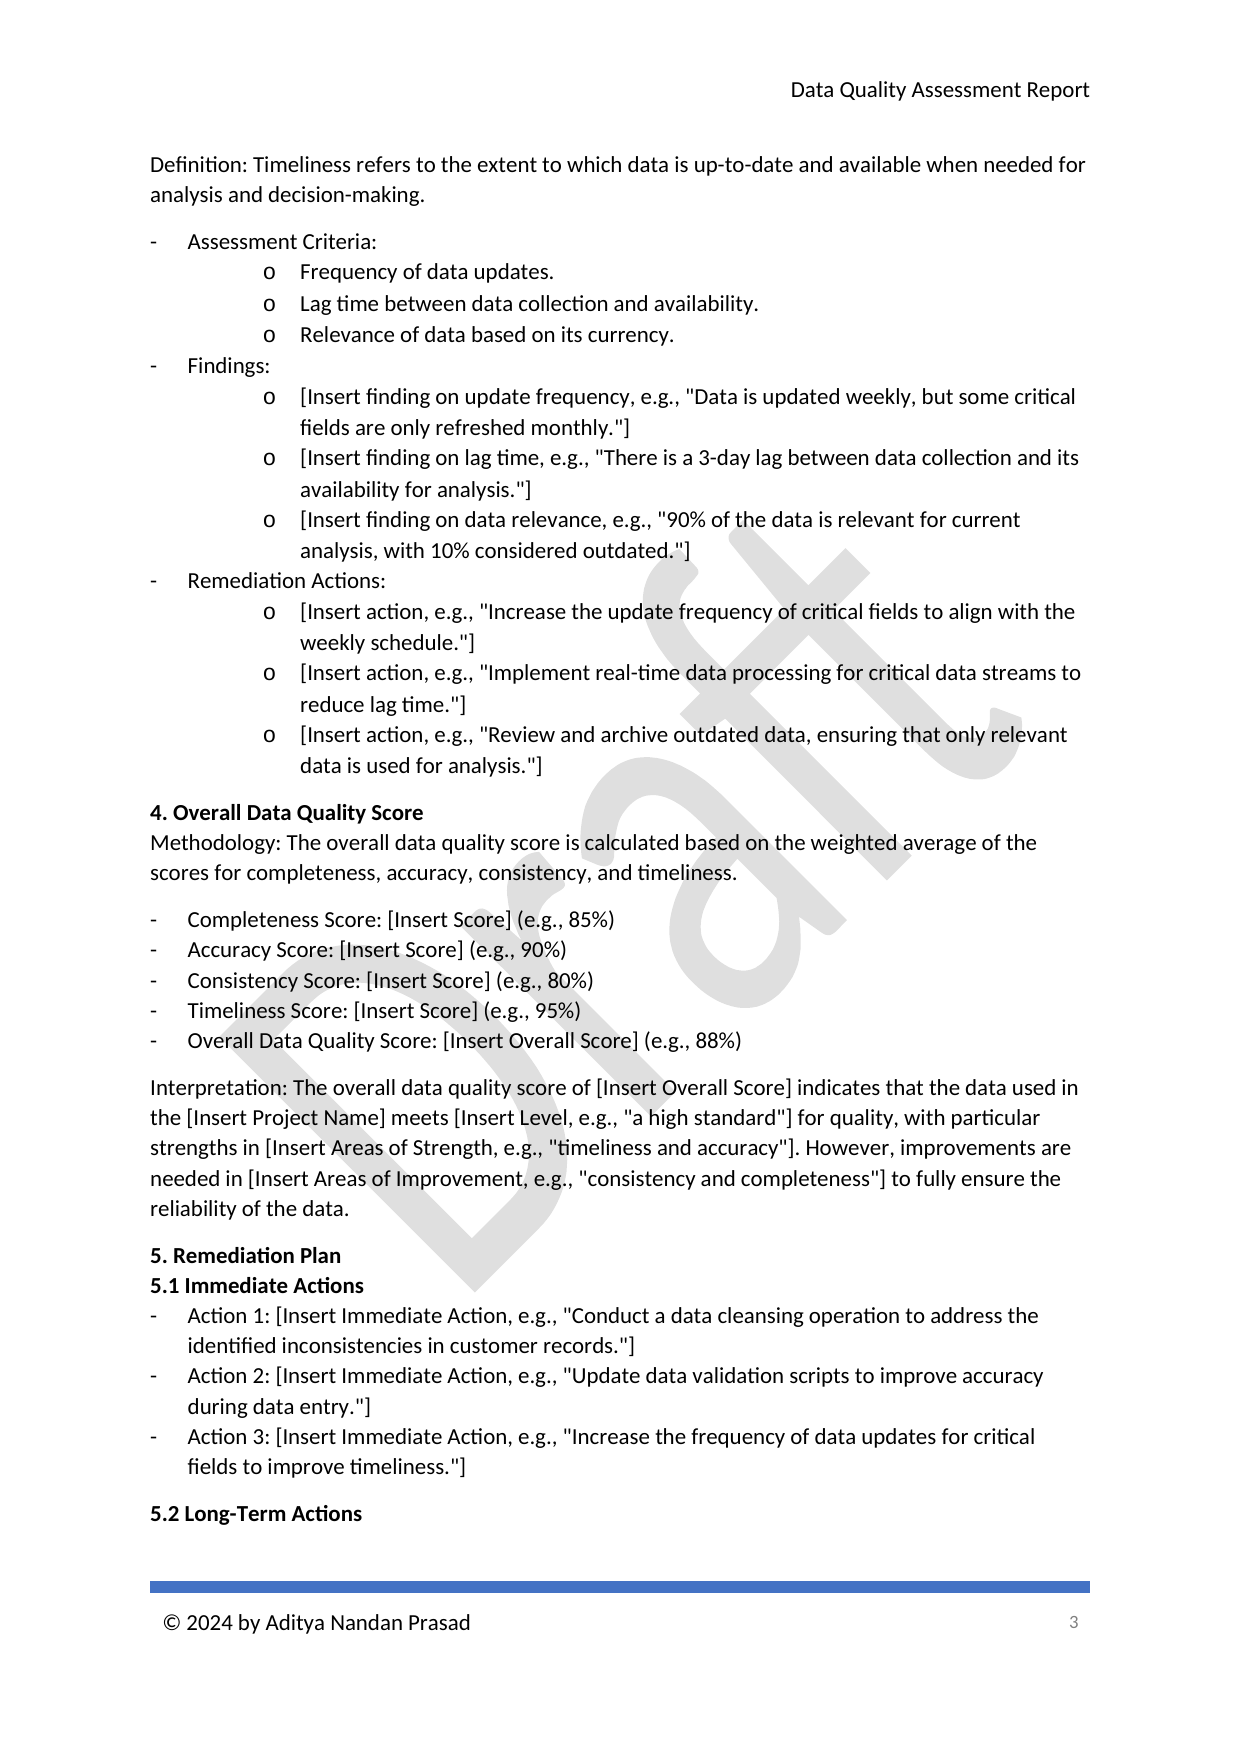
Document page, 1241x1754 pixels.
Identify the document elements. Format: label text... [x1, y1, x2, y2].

text 4. Overall Data Quality Score [150, 798, 1090, 826]
list Completeness Score: [Insert Score] (e.g., 85%) [150, 905, 1090, 933]
list Consistency Score: [Insert Score] (e.g., 80%) [150, 966, 1090, 994]
text 5.2 Long-Term Actions [150, 1499, 1090, 1527]
text 5.1 Immediate Actions [150, 1271, 1090, 1299]
list [Insert action, e.g., "Implement real-time data processing for critical data streams to reduce lag time."] [262, 658, 1090, 718]
list [Insert finding on update frequency, e.g., "Data is updated weekly, but some critical fields are only refreshed monthly."] [262, 382, 1090, 441]
list Remediation Actions: [150, 567, 1090, 594]
list Assessment Criteria: [150, 227, 1090, 255]
list Action 2: [Insert Immediate Action, e.g., "Update data validation scripts to improve accuracy during data entry."] [150, 1362, 1090, 1420]
list Lag time between data collection and availability. [262, 289, 1090, 318]
text Methodology: The overall data quality score is calculated based on the weighted average of the scores for completeness, accuracy, consistency, and timeliness. [150, 828, 1090, 887]
list Findings: [150, 352, 1090, 380]
list Relevance of data based on its currency. [262, 320, 1090, 349]
list Accuracy Score: [Insert Score] (e.g., 90%) [150, 936, 1090, 964]
list Action 1: [Insert Immediate Action, e.g., "Conduct a data cleansing operation to address the identified inconsistencies in customer records."] [150, 1301, 1090, 1359]
list Timeliness Score: [Insert Score] (e.g., 95%) [150, 996, 1090, 1024]
list [Insert finding on data relevance, e.g., "90% of the data is relevant for current analysis, with 10% considered outdated."] [262, 505, 1090, 564]
list [Insert action, e.g., "Review and archive outdated data, ensuring that only relevant data is used for analysis."] [262, 720, 1090, 779]
text Definition: Timeliness refers to the extent to which data is up-to-date and available when needed for analysis and decision-making. [150, 150, 1090, 208]
list [Insert finding on lag time, e.g., "There is a 3-day lag between data collection and its availability for analysis."] [262, 443, 1090, 503]
list Action 3: [Insert Immediate Action, e.g., "Increase the frequency of data updates for critical fields to improve timeliness."] [150, 1422, 1090, 1480]
text Interpretation: The overall data quality score of [Insert Overall Score] indicates that the data used in the [Insert Project Name] meets [Insert Level, e.g., "a high standard"] for quality, with particular strengths in [Insert Areas of Strength, e.g., "timeliness and accuracy"]. However, improvements are needed in [Insert Areas of Improvement, e.g., "consistency and completeness"] to fully ensure the reliability of the data. [150, 1073, 1090, 1222]
text 5. Remediation Plan [150, 1241, 1090, 1269]
list Overall Data Quality Score: [Insert Overall Score] (e.g., 88%) [150, 1026, 1090, 1054]
list Frequency of data updates. [262, 257, 1090, 286]
list [Insert action, e.g., "Increase the update frequency of critical fields to align with the weekly schedule."] [262, 597, 1090, 656]
